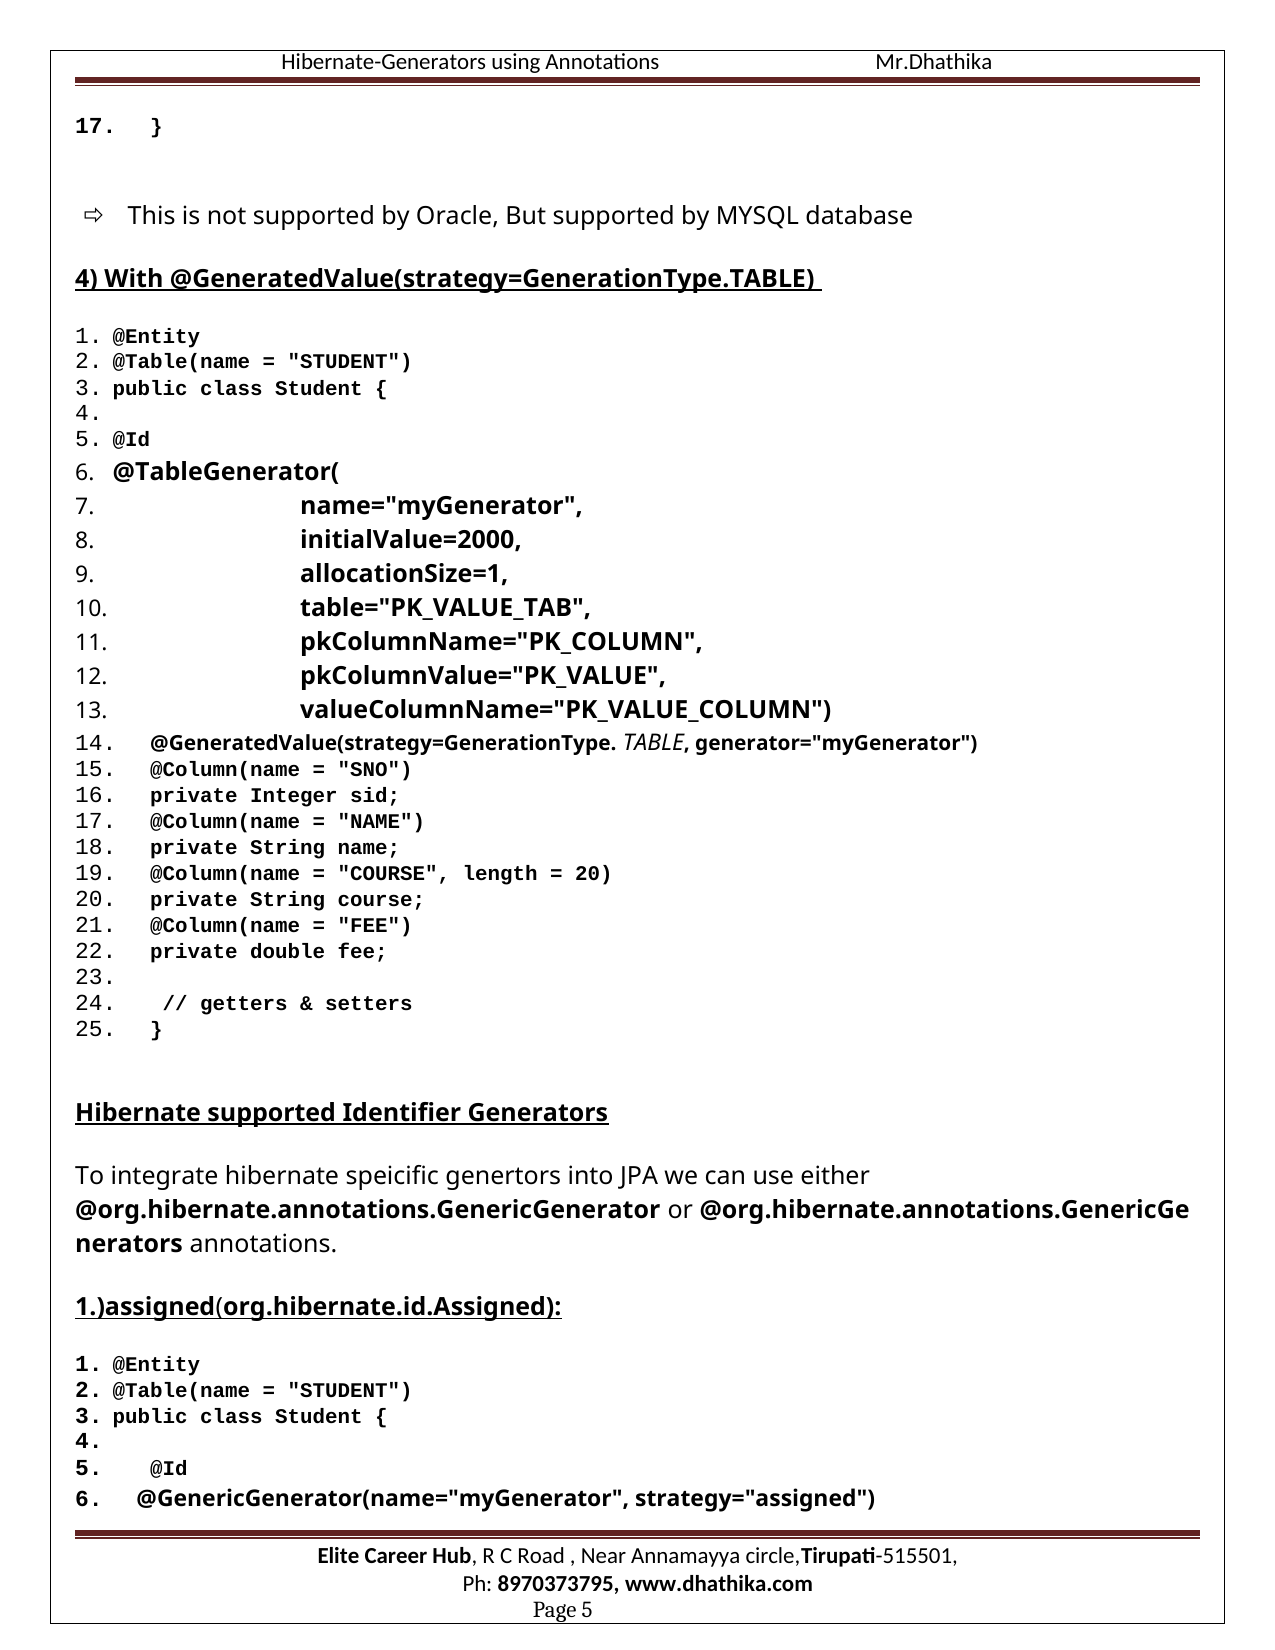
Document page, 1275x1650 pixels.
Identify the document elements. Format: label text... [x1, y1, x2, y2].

text 1.)assigned(org.hibernate.id.Assigned): [75, 1289, 1200, 1323]
list allocationSize=1, [75, 556, 1200, 590]
list @Table(name = "STUDENT") [75, 350, 1200, 376]
list @Id [75, 428, 1200, 454]
list initialValue=2000, [75, 522, 1200, 556]
list public class Student { [75, 376, 1200, 402]
list valueColumnName="PK_VALUE_COLUMN") [75, 692, 1200, 726]
list @Table(name = "STUDENT") [75, 1378, 1200, 1404]
list @TableGenerator( [75, 454, 1200, 488]
list private String name; [75, 835, 1200, 861]
list } [75, 1017, 1200, 1043]
list @Column(name = "FEE") [75, 913, 1200, 939]
list @Id [75, 1456, 1200, 1482]
list @Entity [75, 1352, 1200, 1378]
list @GeneratedValue(strategy=GenerationType. TABLE, generator="myGenerator") [75, 726, 1200, 757]
list } [75, 114, 1200, 140]
list @Column(name = "SNO") [75, 757, 1200, 783]
list @Column(name = "COURSE", length = 20) [75, 861, 1200, 887]
text To integrate hibernate speicific genertors into JPA we can use either @org.hibernate.annotations.GenericGenerator or @org.hibernate.annotations.GenericGenerators annotations. [75, 1157, 1200, 1260]
list private double fee; [75, 939, 1200, 965]
list table="PK_VALUE_TAB", [75, 590, 1200, 624]
list private String course; [75, 887, 1200, 913]
text 4) With @GeneratedValue(strategy=GenerationType.TABLE) [75, 261, 1200, 295]
list private Integer sid; [75, 783, 1200, 809]
list // getters & setters [75, 991, 1200, 1017]
list @GenericGenerator(name="myGenerator", strategy="assigned") [75, 1482, 1200, 1513]
list @Column(name = "NAME") [75, 809, 1200, 835]
list @Entity [75, 324, 1200, 350]
subtitle Hibernate supported Identifier Generators [75, 1094, 1200, 1128]
list pkColumnValue="PK_VALUE", [75, 658, 1200, 692]
list pkColumnName="PK_COLUMN", [75, 624, 1200, 658]
list This is not supported by Oracle, But supported by MYSQL database [82, 197, 1200, 232]
list public class Student { [75, 1404, 1200, 1430]
list name="myGenerator", [75, 488, 1200, 522]
